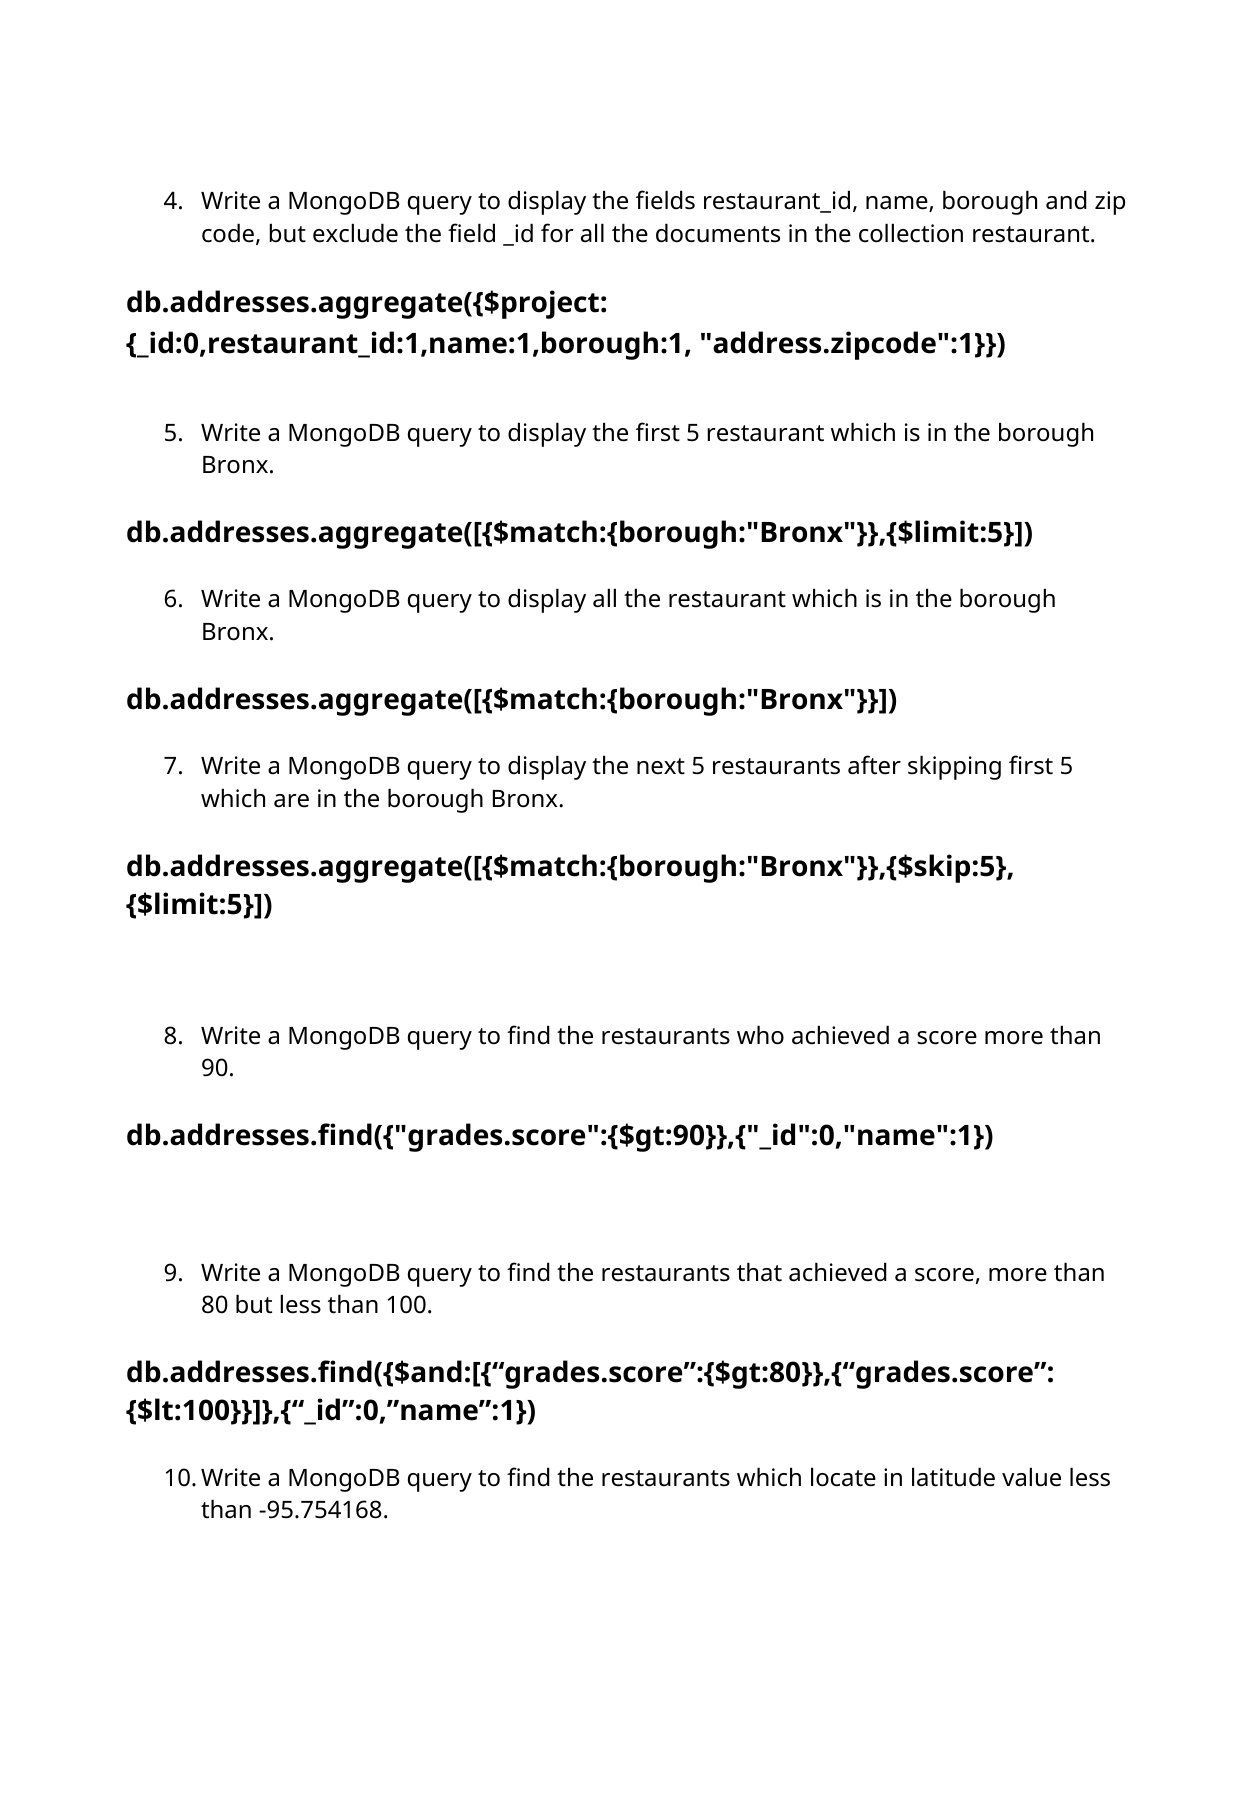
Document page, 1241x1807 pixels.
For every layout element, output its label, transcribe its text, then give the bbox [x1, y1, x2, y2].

text db.addresses.aggregate([{$match:{borough:"Bronx"}},{$limit:5}]) [126, 512, 1130, 551]
list Write a MongoDB query to display the fields restaurant_id, name, borough and zip code, but exclude the field _id for all the documents in the collection restaurant. [163, 184, 1130, 249]
text db.addresses.aggregate([{$match:{borough:"Bronx"}}]) [126, 679, 1130, 717]
list Write a MongoDB query to display all the restaurant which is in the borough Bronx. [163, 582, 1130, 647]
list Write a MongoDB query to display the next 5 restaurants after skipping first 5 which are in the borough Bronx. [163, 749, 1130, 814]
text db.addresses.aggregate({$project:{_id:0,restaurant_id:1,name:1,borough:1, "address.zipcode":1}}) [126, 282, 1130, 362]
list Write a MongoDB query to find the restaurants who achieved a score more than 90. [163, 1019, 1130, 1084]
list Write a MongoDB query to display the first 5 restaurant which is in the borough Bronx. [163, 415, 1130, 481]
text db.addresses.find({"grades.score":{$gt:90}},{"_id":0,"name":1}) [126, 1116, 1130, 1154]
list Write a MongoDB query to find the restaurants which locate in latitude value less than -95.754168. [163, 1461, 1130, 1526]
list Write a MongoDB query to find the restaurants that achieved a score, more than 80 but less than 100. [163, 1256, 1130, 1321]
text db.addresses.find({$and:[{“grades.score”:{$gt:80}},{“grades.score”:{$lt:100}}]},{“_id”:0,”name”:1}) [126, 1352, 1130, 1429]
text db.addresses.aggregate([{$match:{borough:"Bronx"}},{$skip:5},{$limit:5}]) [126, 846, 1130, 923]
